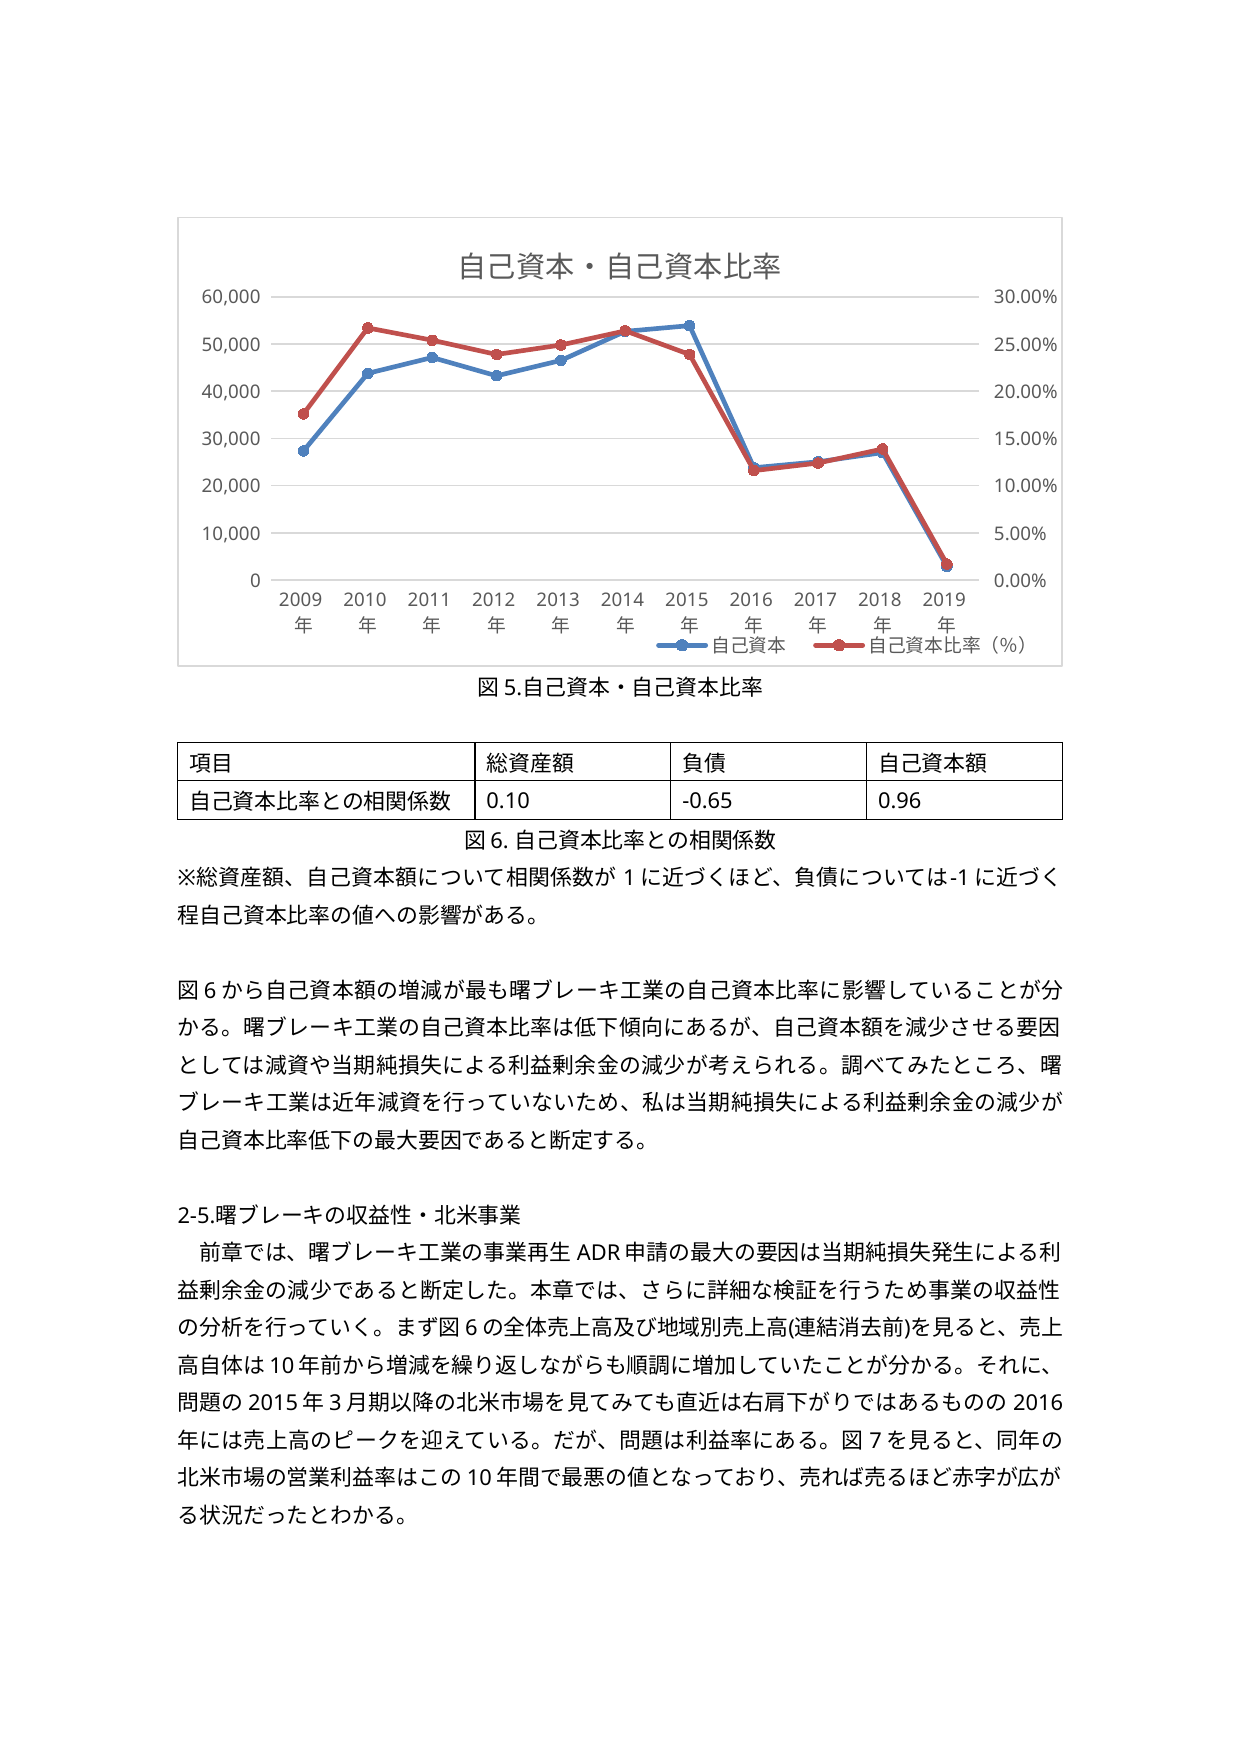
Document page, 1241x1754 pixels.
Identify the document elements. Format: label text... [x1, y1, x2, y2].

text 図6. 自己資本比率との相関係数 [177, 820, 1063, 857]
table_header 項目 [178, 743, 474, 780]
text 図5.自己資本・自己資本比率 [177, 667, 1063, 704]
text ※総資産額、自己資本額について相関係数が1に近づくほど、負債については-1に近づく程自己資本比率の値への影響がある。 [177, 857, 1063, 932]
table_cell 自己資本比率との相関係数 [178, 781, 474, 819]
table_header 負債 [671, 743, 866, 780]
table_cell 0.96 [867, 781, 1062, 819]
table_header 総資産額 [476, 743, 670, 780]
table_cell 0.10 [476, 781, 670, 819]
text 図6から自己資本額の増減が最も曙ブレーキ工業の自己資本比率に影響していることが分かる。曙ブレーキ工業の自己資本比率は低下傾向にあるが、自己資本額を減少させる要因としては減資や当期純損失による利益剰余金の減少が考えられる。調べてみたところ、曙ブレーキ工業は近年減資を行っていないため、私は当期純損失による利益剰余金の減少が自己資本比率低下の最大要因であると断定する。 [177, 970, 1063, 1157]
table_header 自己資本額 [867, 743, 1062, 780]
text 2-5.曙ブレーキの収益性・北米事業 [177, 1195, 1063, 1232]
table_cell -0.65 [671, 781, 866, 819]
text 前章では、曙ブレーキ工業の事業再生ADR申請の最大の要因は当期純損失発生による利益剰余金の減少であると断定した。本章では、さらに詳細な検証を行うため事業の収益性の分析を行っていく。まず図6の全体売上高及び地域別売上高(連結消去前)を見ると、売上高自体は10年前から増減を繰り返しながらも順調に増加していたことが分かる。それに、問題の2015年3月期以降の北米市場を見てみても直近は右肩下がりではあるものの2016年には売上高のピークを迎えている。だが、問題は利益率にある。図7を見ると、同年の北米市場の営業利益率はこの10年間で最悪の値となっており、売れば売るほど赤字が広がる状況だったとわかる。 [177, 1232, 1063, 1532]
